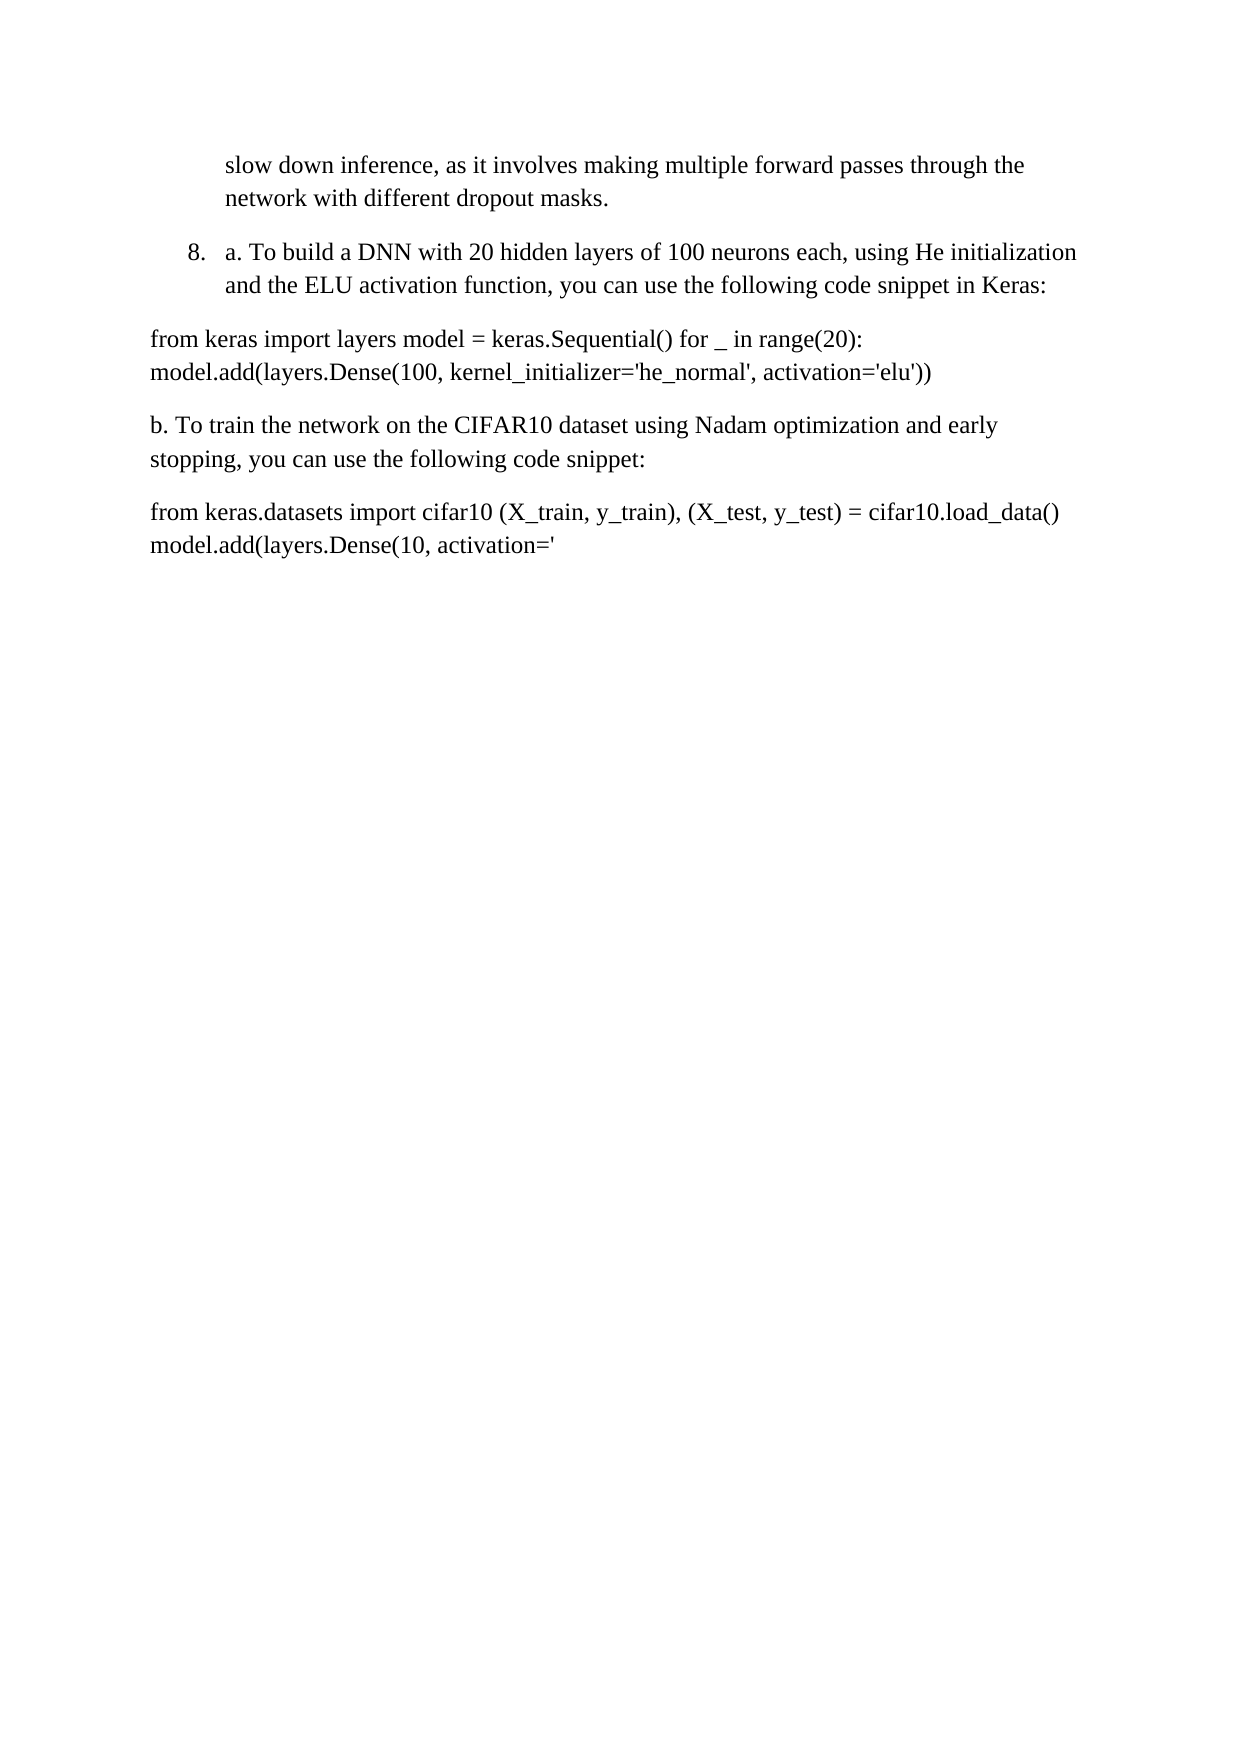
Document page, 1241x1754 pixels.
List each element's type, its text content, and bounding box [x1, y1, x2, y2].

text b. To train the network on the CIFAR10 dataset using Nadam optimization and early stopping, you can use the following code snippet: [150, 411, 1090, 472]
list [187, 150, 1090, 212]
text from keras.datasets import cifar10 (X_train, y_train), (X_test, y_test) = cifar10.load_data() model.add(layers.Dense(10, activation=' [150, 497, 1090, 559]
list a. To build a DNN with 20 hidden layers of 100 neurons each, using He initialization and the ELU activation function, you can use the following code snippet in Keras: [187, 237, 1090, 299]
text from keras import layers model = keras.Sequential() for _ in range(20): model.add(layers.Dense(100, kernel_initializer='he_normal', activation='elu')) [150, 324, 1090, 386]
